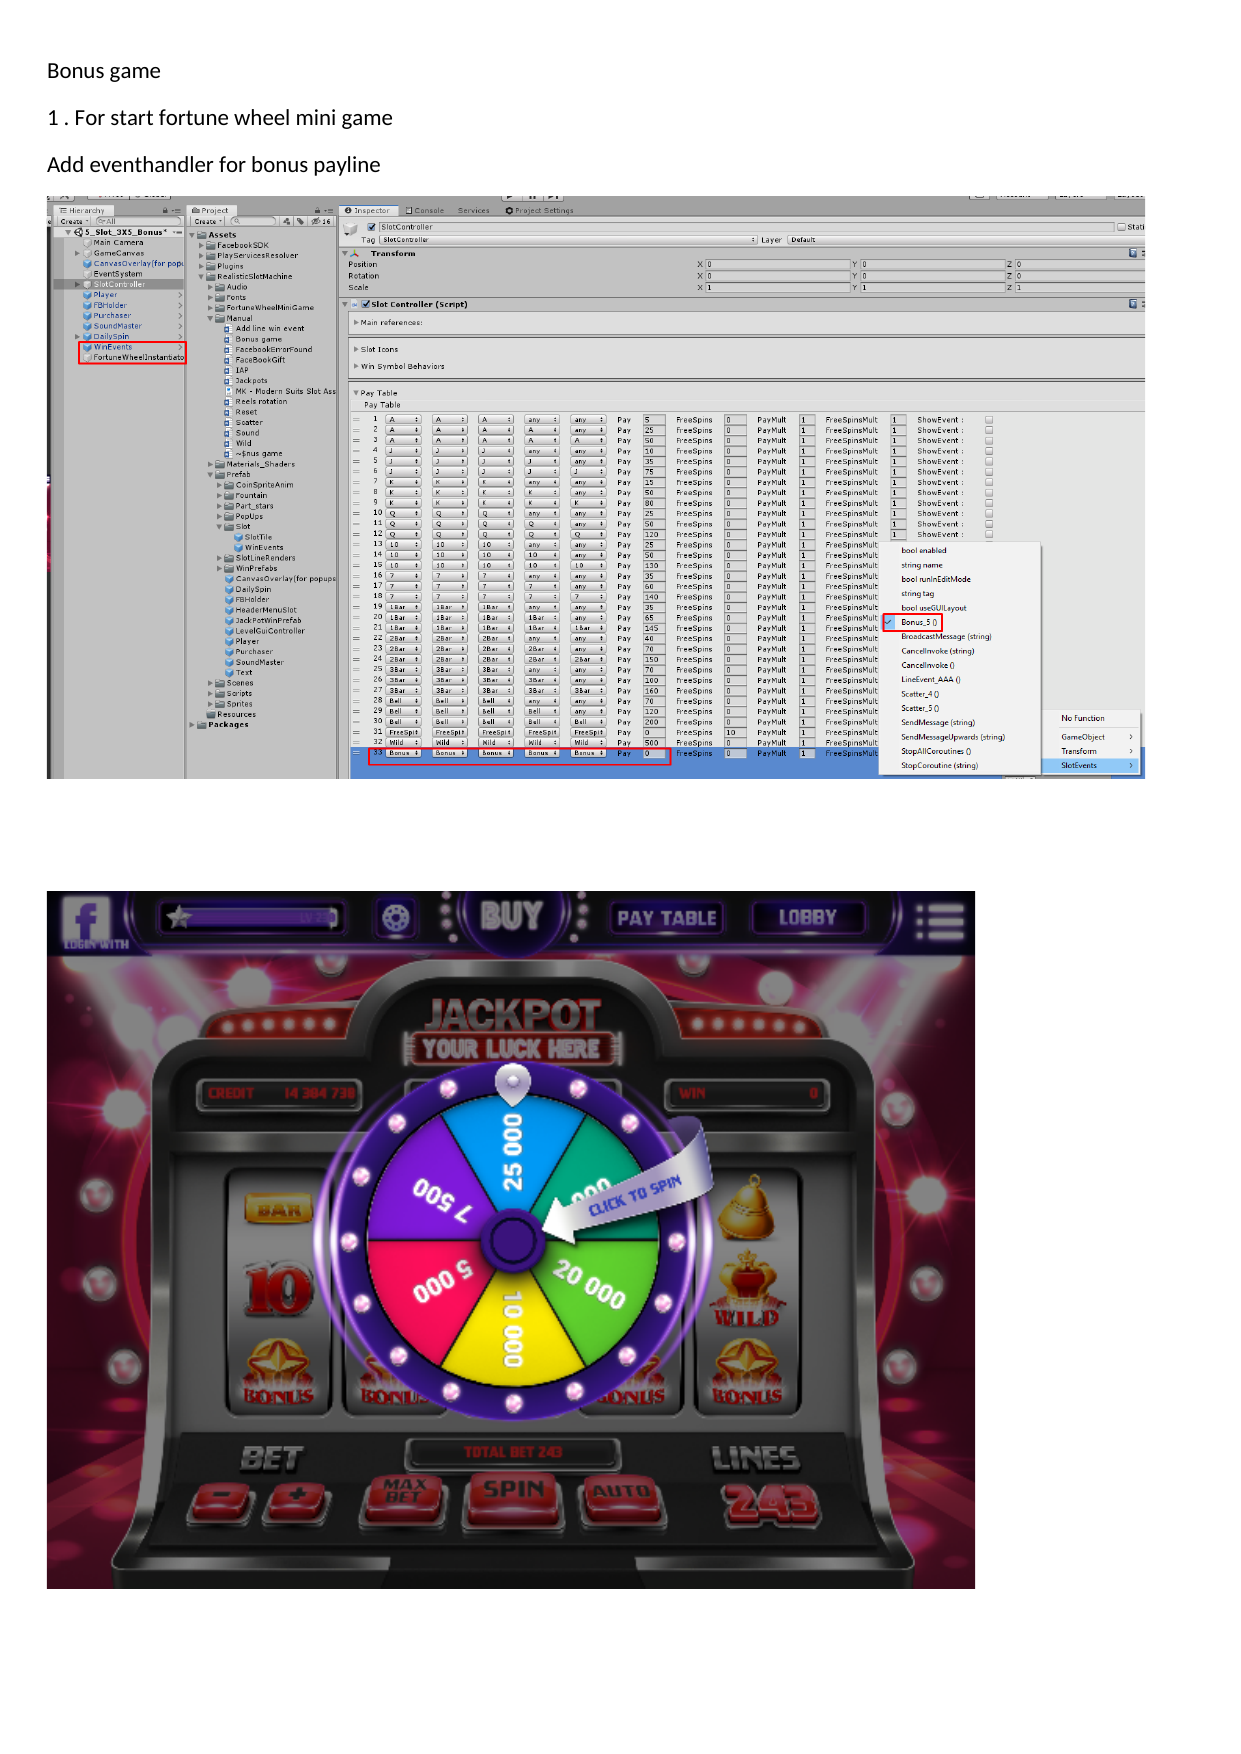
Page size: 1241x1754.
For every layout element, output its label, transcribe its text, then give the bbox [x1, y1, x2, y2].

text Bonus game [47, 56, 1209, 84]
picture [46, 891, 976, 1589]
text Add eventhandler for bonus payline [47, 150, 1209, 178]
text 1 . For start fortune wheel mini game [47, 103, 1209, 131]
picture [46, 196, 1146, 779]
